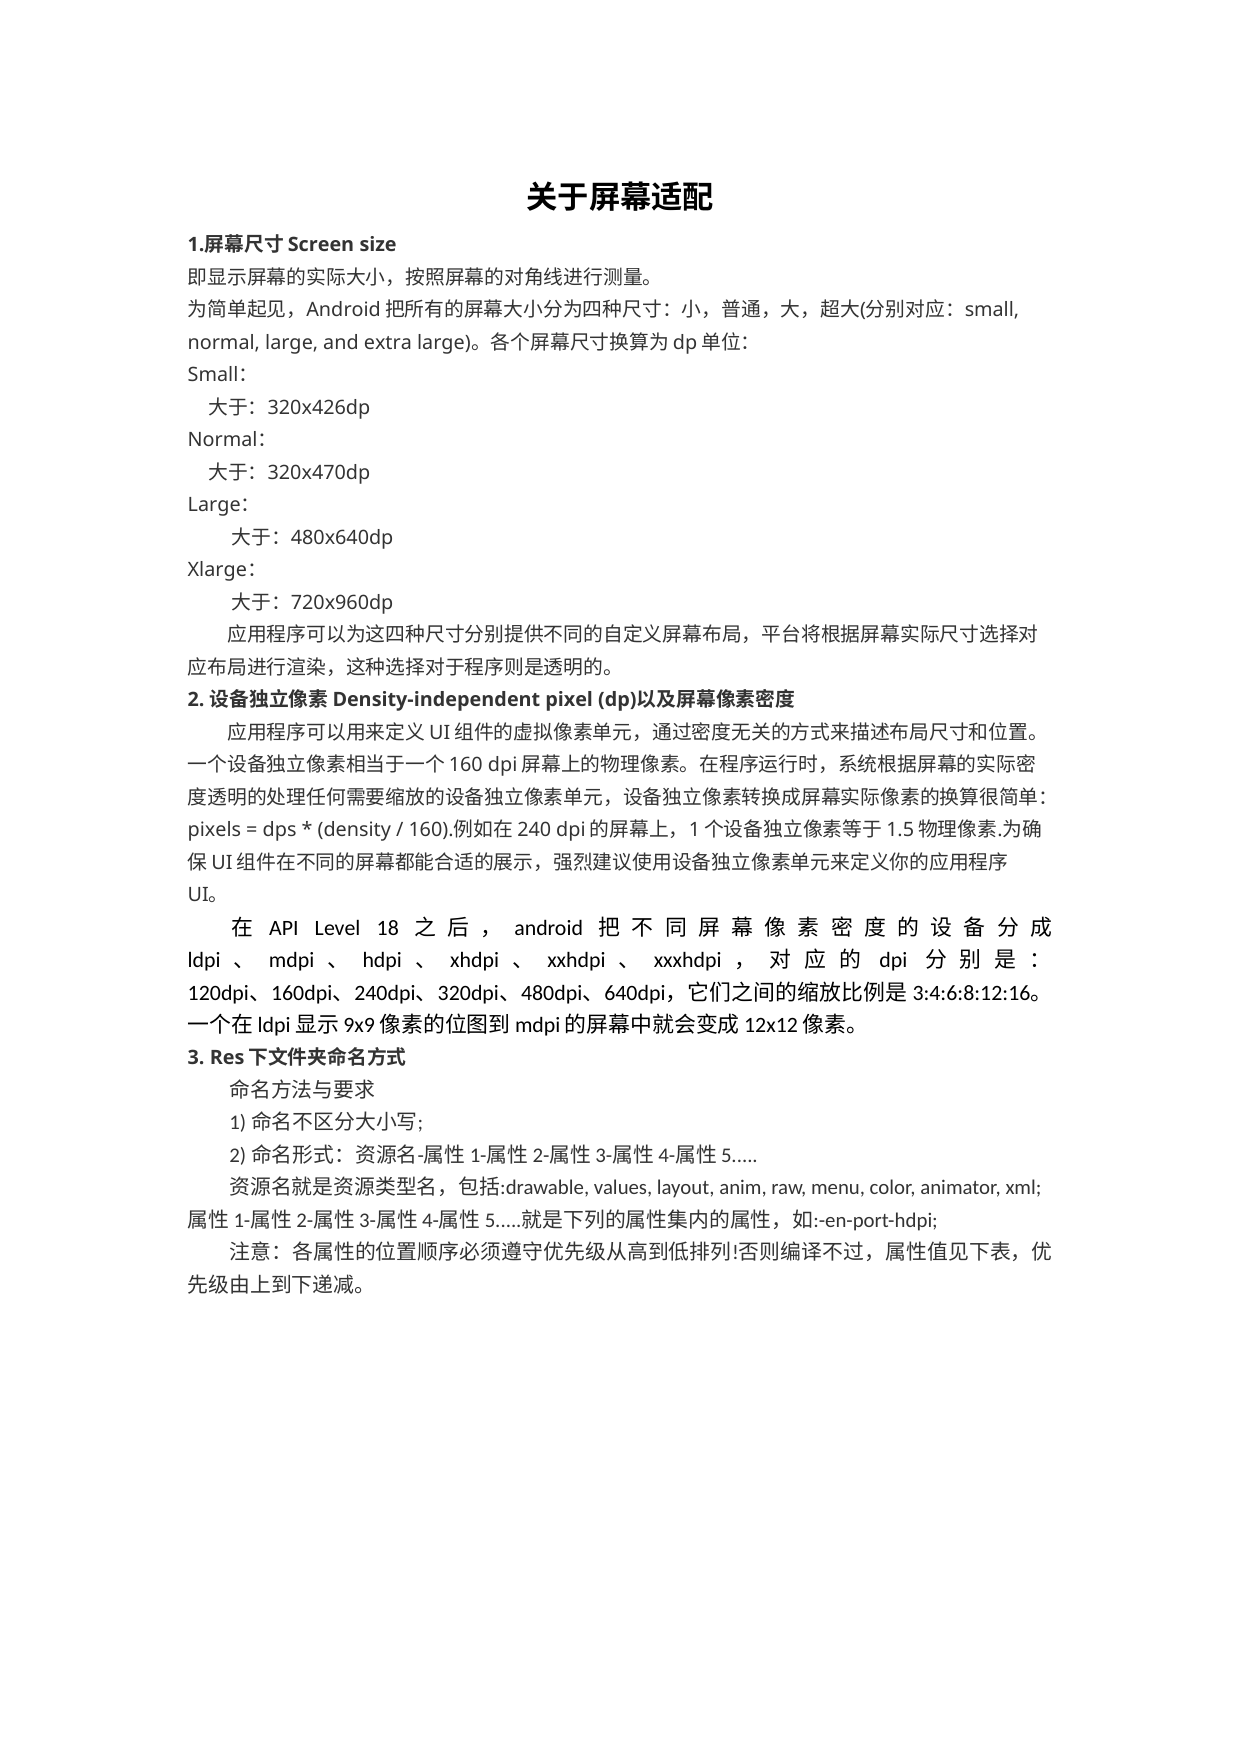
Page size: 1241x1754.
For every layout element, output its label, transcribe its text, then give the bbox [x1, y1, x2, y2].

text 为简单起见，Android把所有的屏幕大小分为四种尺寸：小，普通，大，超大(分别对应：small, normal, large, and extra large)。各个屏幕尺寸换算为dp单位： [187, 292, 1053, 357]
text 大于：720x960dp [187, 584, 1053, 617]
text 关于屏幕适配 [187, 162, 1053, 227]
text Large： [187, 487, 1053, 519]
text Xlarge： [187, 552, 1053, 584]
text 3. Res下文件夹命名方式 命名方法与要求 1) 命名不区分大小写; 2) 命名形式：资源名-属性1-属性2-属性3-属性4-属性5..... 资源名就是资源类型名，包括:drawable, values, layout, anim, raw, menu, color, animator, xml; 属性1-属性2-属性3-属性4-属性5.....就是下列的属性集内的属性，如:-en-port-hdpi; 注意：各属性的位置顺序必须遵守优先级从高到低排列!否则编译不过，属性值见下表，优先级由上到下递减。 [187, 1039, 1053, 1299]
text 大于：480x640dp [187, 519, 1053, 552]
text 应用程序可以为这四种尺寸分别提供不同的自定义屏幕布局，平台将根据屏幕实际尺寸选择对应布局进行渲染，这种选择对于程序则是透明的。 [187, 617, 1053, 682]
text 应用程序可以用来定义UI组件的虚拟像素单元，通过密度无关的方式来描述布局尺寸和位置。一个设备独立像素相当于一个160 dpi屏幕上的物理像素。在程序运行时，系统根据屏幕的实际密度透明的处理任何需要缩放的设备独立像素单元，设备独立像素转换成屏幕实际像素的换算很简单：pixels = dps * (density / 160).例如在240 dpi的屏幕上，1个设备独立像素等于1.5物理像素.为确保UI组件在不同的屏幕都能合适的展示，强烈建议使用设备独立像素单元来定义你的应用程序UI。 [187, 714, 1053, 909]
text 大于：320x470dp [187, 454, 1053, 487]
text 即显示屏幕的实际大小，按照屏幕的对角线进行测量。 [187, 259, 1053, 292]
text 2. 设备独立像素Density-independent pixel (dp)以及屏幕像素密度 [187, 682, 1053, 714]
text 在API Level 18之后，android把不同屏幕像素密度的设备分成ldpi、mdpi、hdpi、xhdpi、xxhdpi、xxxhdpi，对应的dpi分别是：120dpi、160dpi、240dpi、320dpi、480dpi、640dpi，它们之间的缩放比例是3:4:6:8:12:16。一个在ldpi显示9x9像素的位图到mdpi的屏幕中就会变成12x12像素。 [187, 909, 1053, 1039]
text Normal： [187, 422, 1053, 454]
text Small： [187, 357, 1053, 389]
text 1.屏幕尺寸Screen size [187, 227, 1053, 259]
text 大于：320x426dp [187, 389, 1053, 422]
